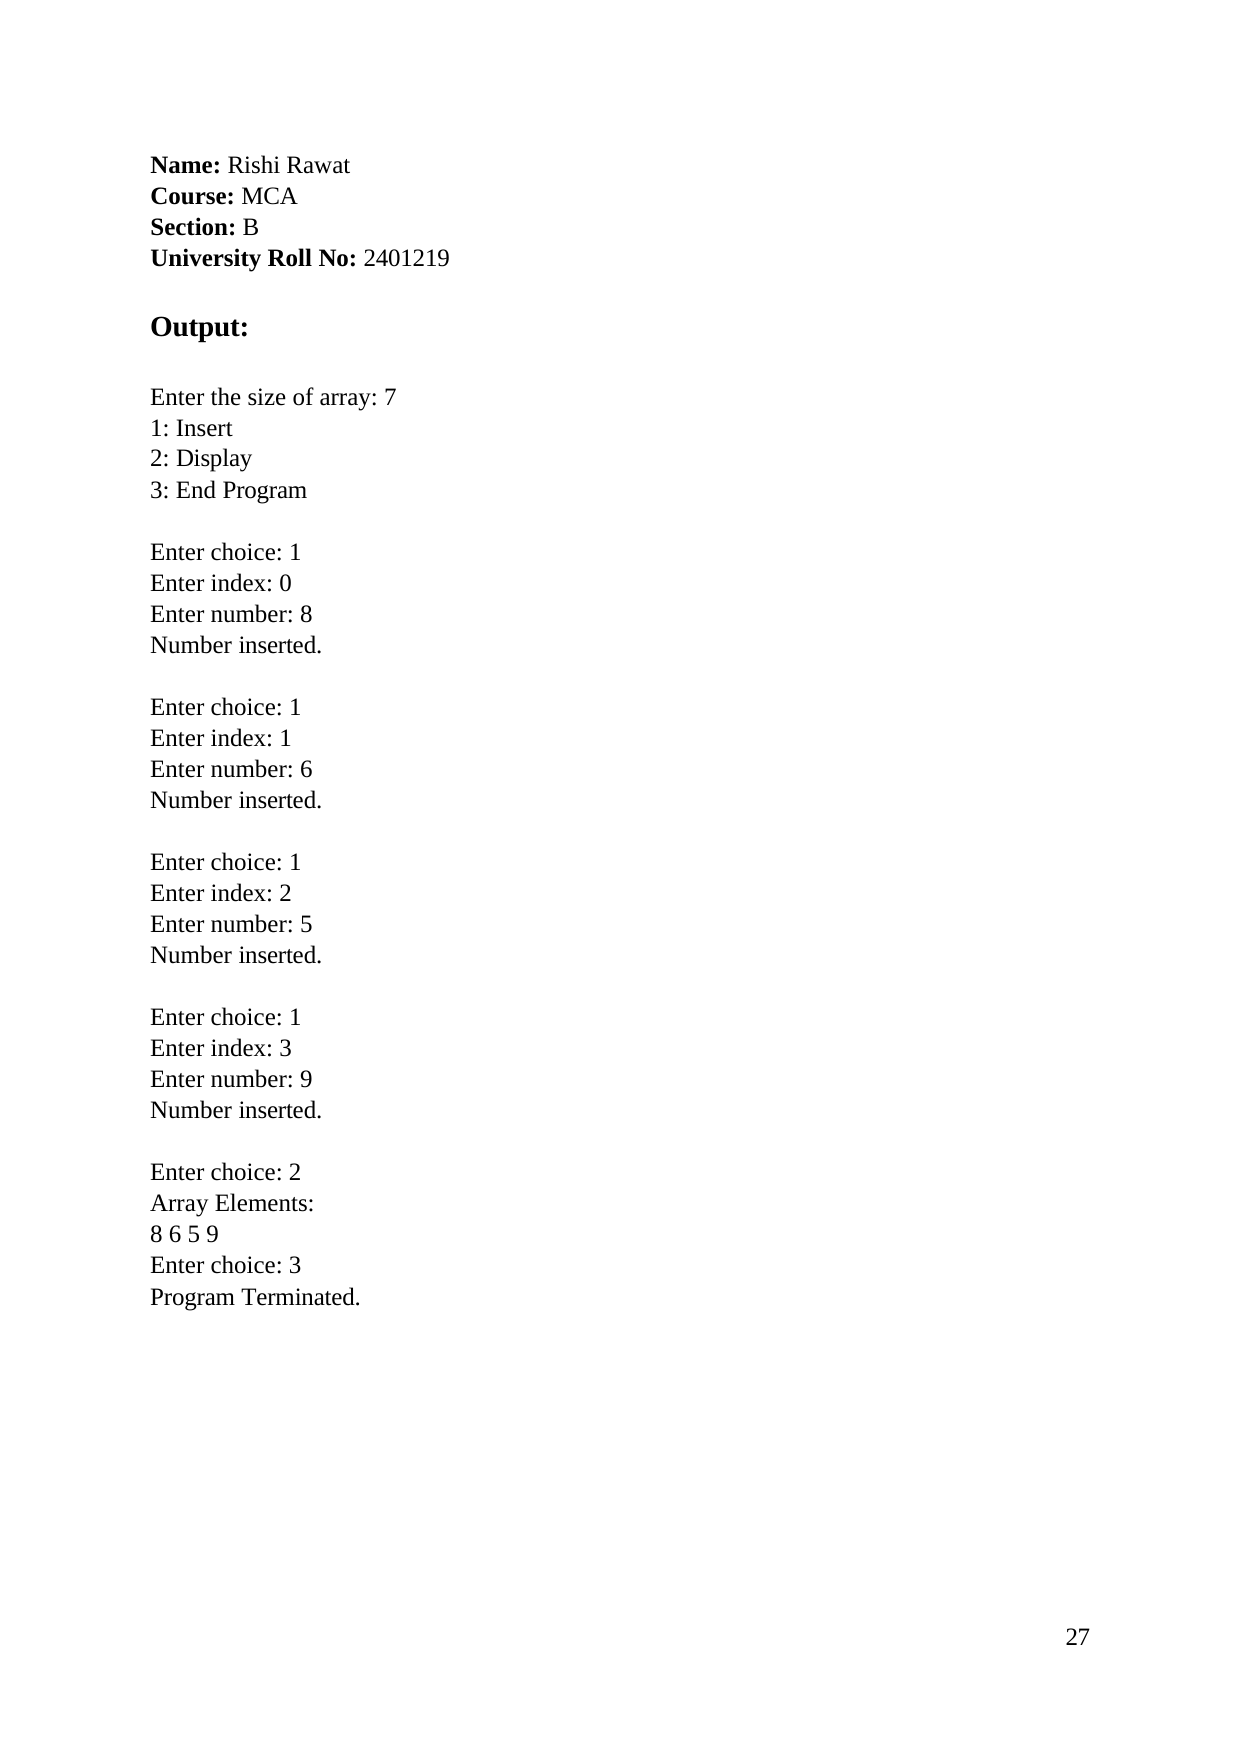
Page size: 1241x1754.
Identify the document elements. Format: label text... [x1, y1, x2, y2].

text Enter number: 9 Number inserted. [150, 1064, 340, 1124]
text Enter the size of array: 7 1: Insert [150, 382, 409, 442]
subtitle Output: [150, 309, 1093, 343]
text Enter index: 2 [150, 878, 1093, 907]
text Enter choice: 1 [150, 1002, 1093, 1031]
text Enter choice: 1 [150, 692, 1093, 721]
text Enter number: 5 Number inserted. [150, 909, 340, 969]
text 2: Display [150, 444, 1093, 472]
text Enter choice: 1 [150, 847, 1093, 876]
text Enter index: 0 [150, 568, 1093, 597]
text Enter choice: 2 Array Elements: 8 6 5 9 [150, 1157, 323, 1248]
text Enter index: 3 [150, 1033, 1093, 1062]
text Enter choice: 1 [150, 537, 1093, 566]
text Enter choice: 3 Program Terminated. [150, 1251, 369, 1310]
text 3: End Program [150, 475, 1093, 503]
text Enter index: 1 [150, 723, 1093, 752]
text Enter number: 8 Number inserted. [150, 599, 340, 659]
text Enter number: 6 Number inserted. [150, 754, 340, 814]
